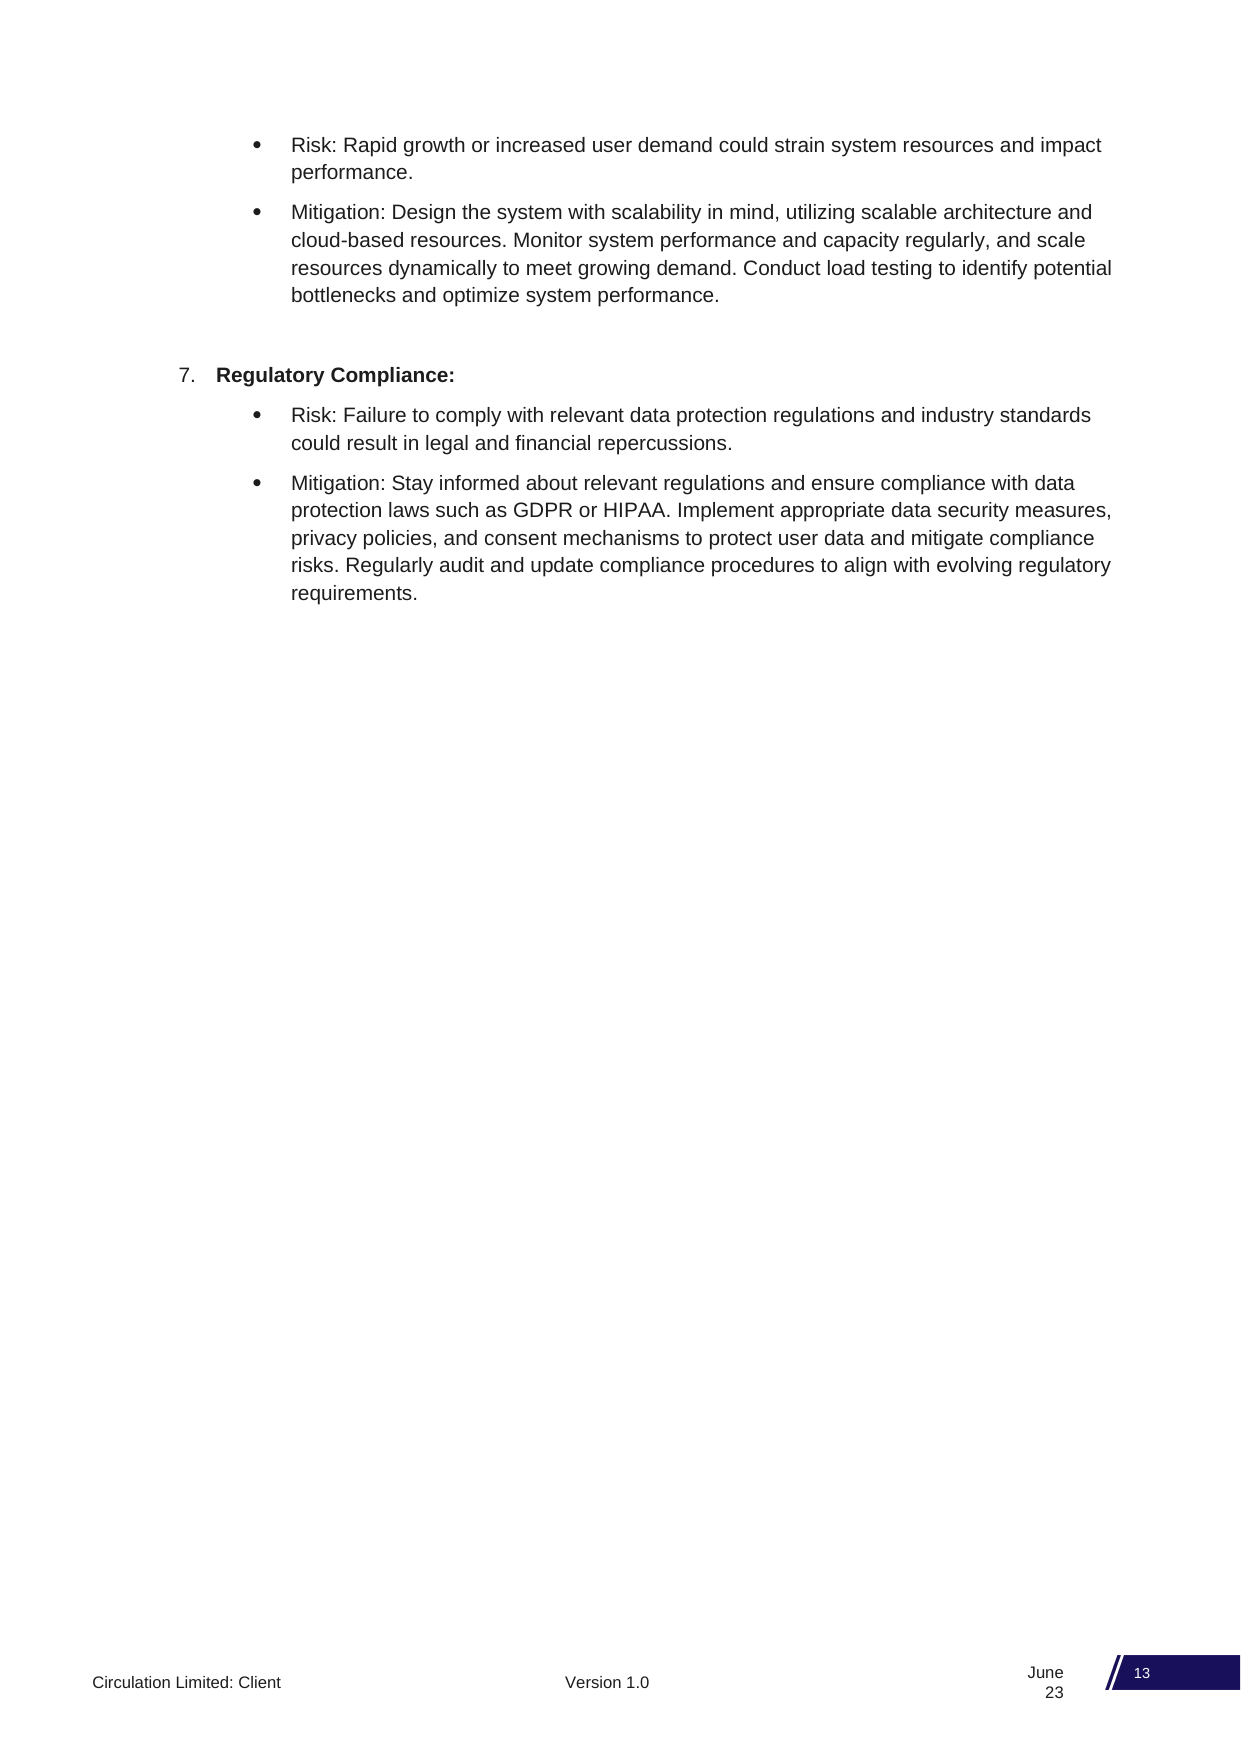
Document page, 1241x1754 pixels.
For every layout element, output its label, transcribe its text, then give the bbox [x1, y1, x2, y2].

list Regulatory Compliance: [178, 363, 1137, 387]
list Risk: Failure to comply with relevant data protection regulations and industry standards could result in legal and financial repercussions. [253, 403, 1137, 454]
list Risk: Rapid growth or increased user demand could strain system resources and impact performance. [253, 133, 1137, 184]
list Mitigation: Stay informed about relevant regulations and ensure compliance with data protection laws such as GDPR or HIPAA. Implement appropriate data security measures, privacy policies, and consent mechanisms to protect user data and mitigate compliance risks. Regularly audit and update compliance procedures to align with evolving regulatory requirements. [253, 470, 1137, 604]
list Mitigation: Design the system with scalability in mind, utilizing scalable architecture and cloud-based resources. Monitor system performance and capacity regularly, and scale resources dynamically to meet growing demand. Conduct load testing to identify potential bottlenecks and optimize system performance. [253, 200, 1137, 307]
picture [1105, 1655, 1241, 1690]
